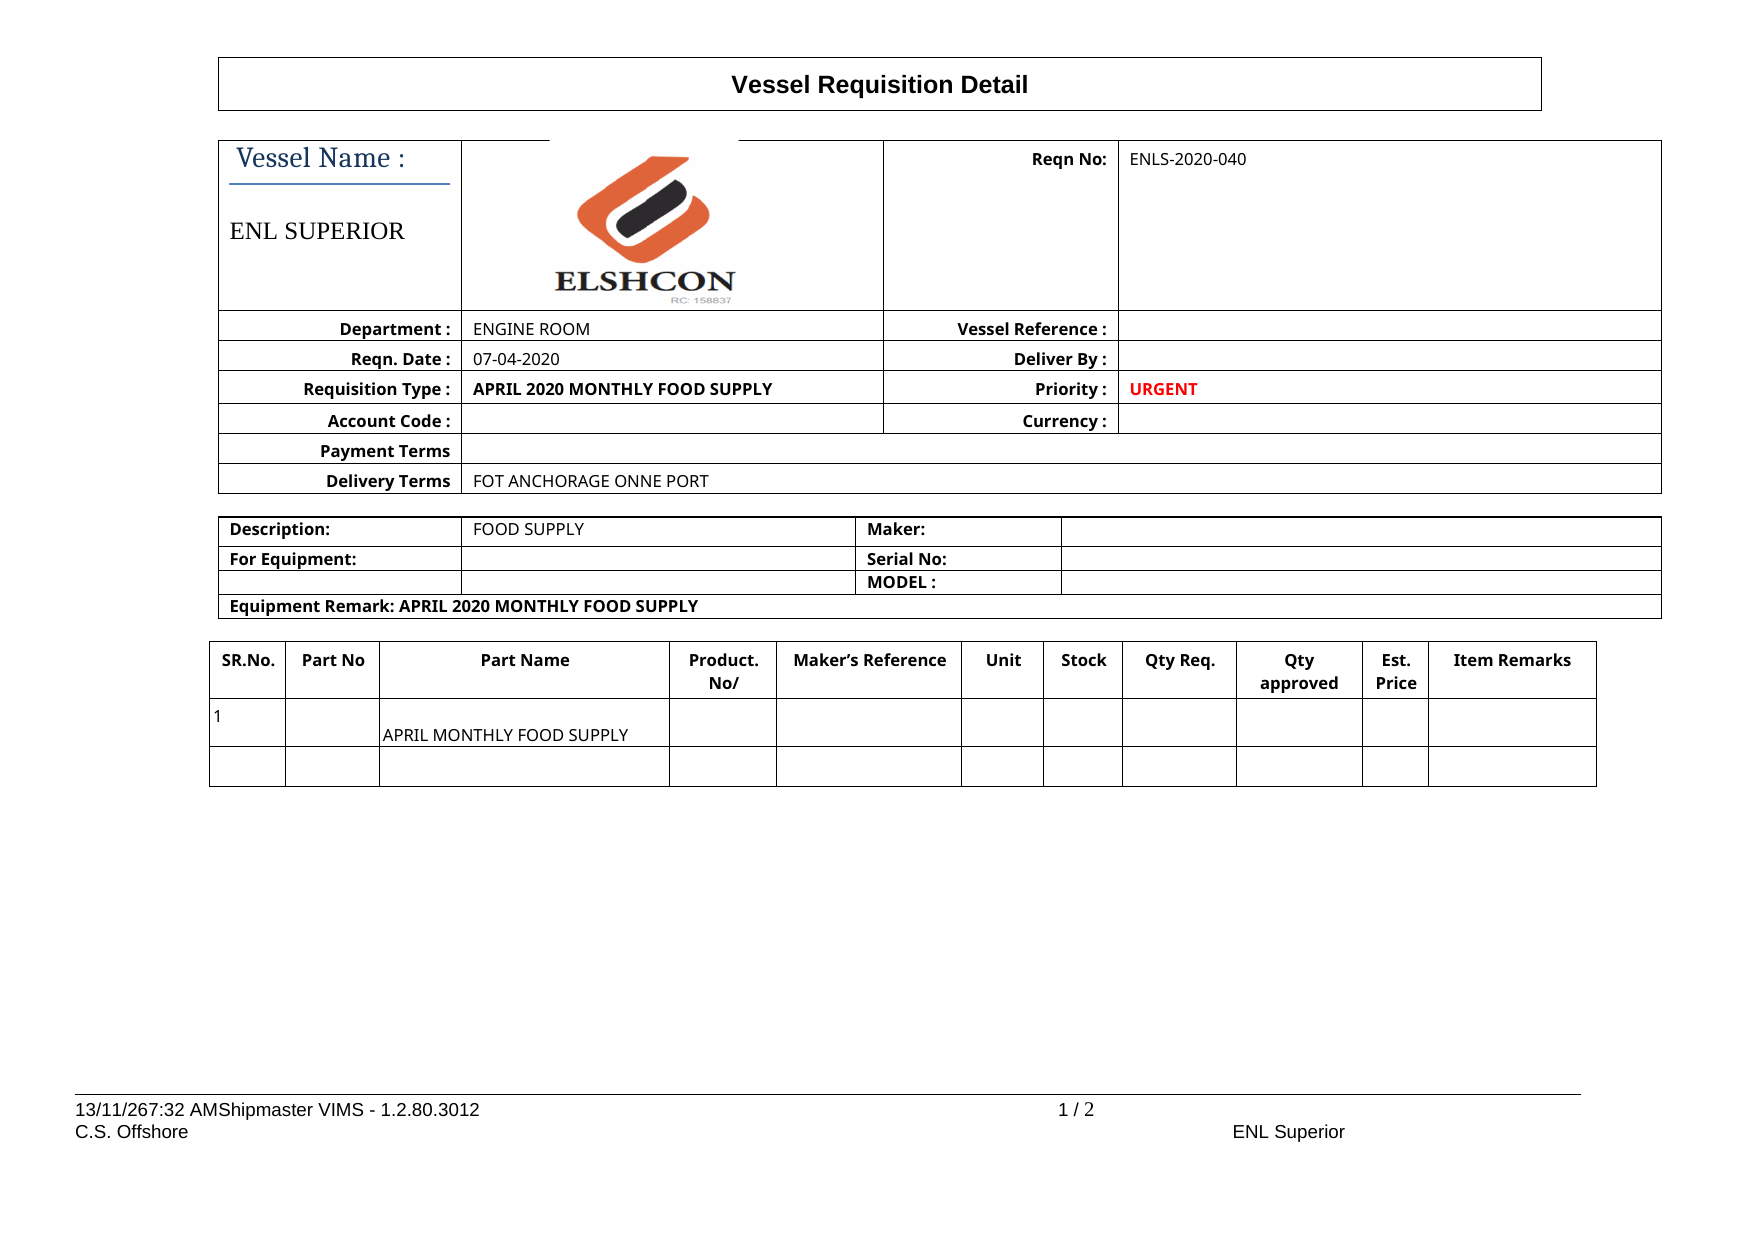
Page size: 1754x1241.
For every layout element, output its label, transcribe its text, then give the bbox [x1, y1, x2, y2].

table_cell Currency : [884, 404, 1118, 433]
table_cell [1119, 404, 1661, 433]
table_cell Equipment Remark: APRIL 2020 MONTHLY FOOD SUPPLY [219, 595, 1661, 617]
table_cell [462, 547, 855, 570]
table_cell [462, 571, 855, 594]
table_header Maker: [856, 518, 1061, 546]
table_header Part No [286, 642, 379, 697]
table_header Maker’s Reference [777, 642, 961, 697]
table_cell FOT ANCHORAGE ONNE PORT [462, 464, 1661, 493]
table_cell ENGINE ROOM [462, 311, 883, 340]
table_header Qty Req. [1123, 642, 1236, 697]
table_cell [1237, 699, 1362, 746]
table_cell 1 [210, 699, 285, 746]
table_cell [1123, 699, 1236, 746]
table_header [462, 141, 883, 310]
table_header Unit [962, 642, 1043, 697]
table_cell For Equipment: [219, 547, 461, 570]
table_cell [1119, 311, 1661, 340]
table_cell Deliver By : [884, 341, 1118, 370]
table_header [1062, 518, 1661, 546]
table_cell Department : [219, 311, 461, 340]
table_header Qty approved [1237, 642, 1362, 697]
table_cell [286, 699, 379, 746]
table_cell [1044, 747, 1122, 786]
table_cell APRIL 2020 MONTHLY FOOD SUPPLY [462, 371, 883, 403]
table_cell [462, 434, 1661, 463]
table_cell [1429, 699, 1596, 746]
table_cell MODEL : [856, 571, 1061, 594]
table_cell Payment Terms [219, 434, 461, 463]
table_header Product. No/ [670, 642, 776, 697]
table_cell [1123, 747, 1236, 786]
table_header Part Name [380, 642, 669, 697]
table_cell [462, 404, 883, 433]
table_header Vessel Name : ENL SUPERIOR [219, 141, 461, 310]
table_header Stock [1044, 642, 1122, 697]
table_cell [380, 747, 669, 786]
table_cell [210, 747, 285, 786]
table_cell [962, 747, 1043, 786]
table_cell 07-04-2020 [462, 341, 883, 370]
table_cell [670, 747, 776, 786]
table_header Reqn No: [884, 141, 1118, 310]
table_cell Requisition Type : [219, 371, 461, 403]
table_cell Reqn. Date : [219, 341, 461, 370]
table_cell [1363, 699, 1428, 746]
table_cell URGENT [1119, 371, 1661, 403]
table_cell [1119, 341, 1661, 370]
table_cell [777, 747, 961, 786]
table_cell Account Code : [219, 404, 461, 433]
table_cell Serial No: [856, 547, 1061, 570]
table_cell [1062, 571, 1661, 594]
table_cell [777, 699, 961, 746]
table_cell Vessel Reference : [884, 311, 1118, 340]
table_cell APRIL MONTHLY FOOD SUPPLY [380, 699, 669, 746]
table_header ENLS-2020-040 [1119, 141, 1661, 310]
table_header Est. Price [1363, 642, 1428, 697]
table_cell [1429, 747, 1596, 786]
table_cell Delivery Terms [219, 464, 461, 493]
table_header FOOD SUPPLY [462, 518, 855, 546]
table_header SR.No. [210, 642, 285, 697]
table_cell [1363, 747, 1428, 786]
table_cell [1237, 747, 1362, 786]
table_cell [219, 571, 461, 594]
table_header Item Remarks [1429, 642, 1596, 697]
table_cell [1062, 547, 1661, 570]
table_header Description: [219, 518, 461, 546]
table_cell [670, 699, 776, 746]
table_cell [286, 747, 379, 786]
table_cell [1044, 699, 1122, 746]
table_cell [962, 699, 1043, 746]
table_cell Priority : [884, 371, 1118, 403]
